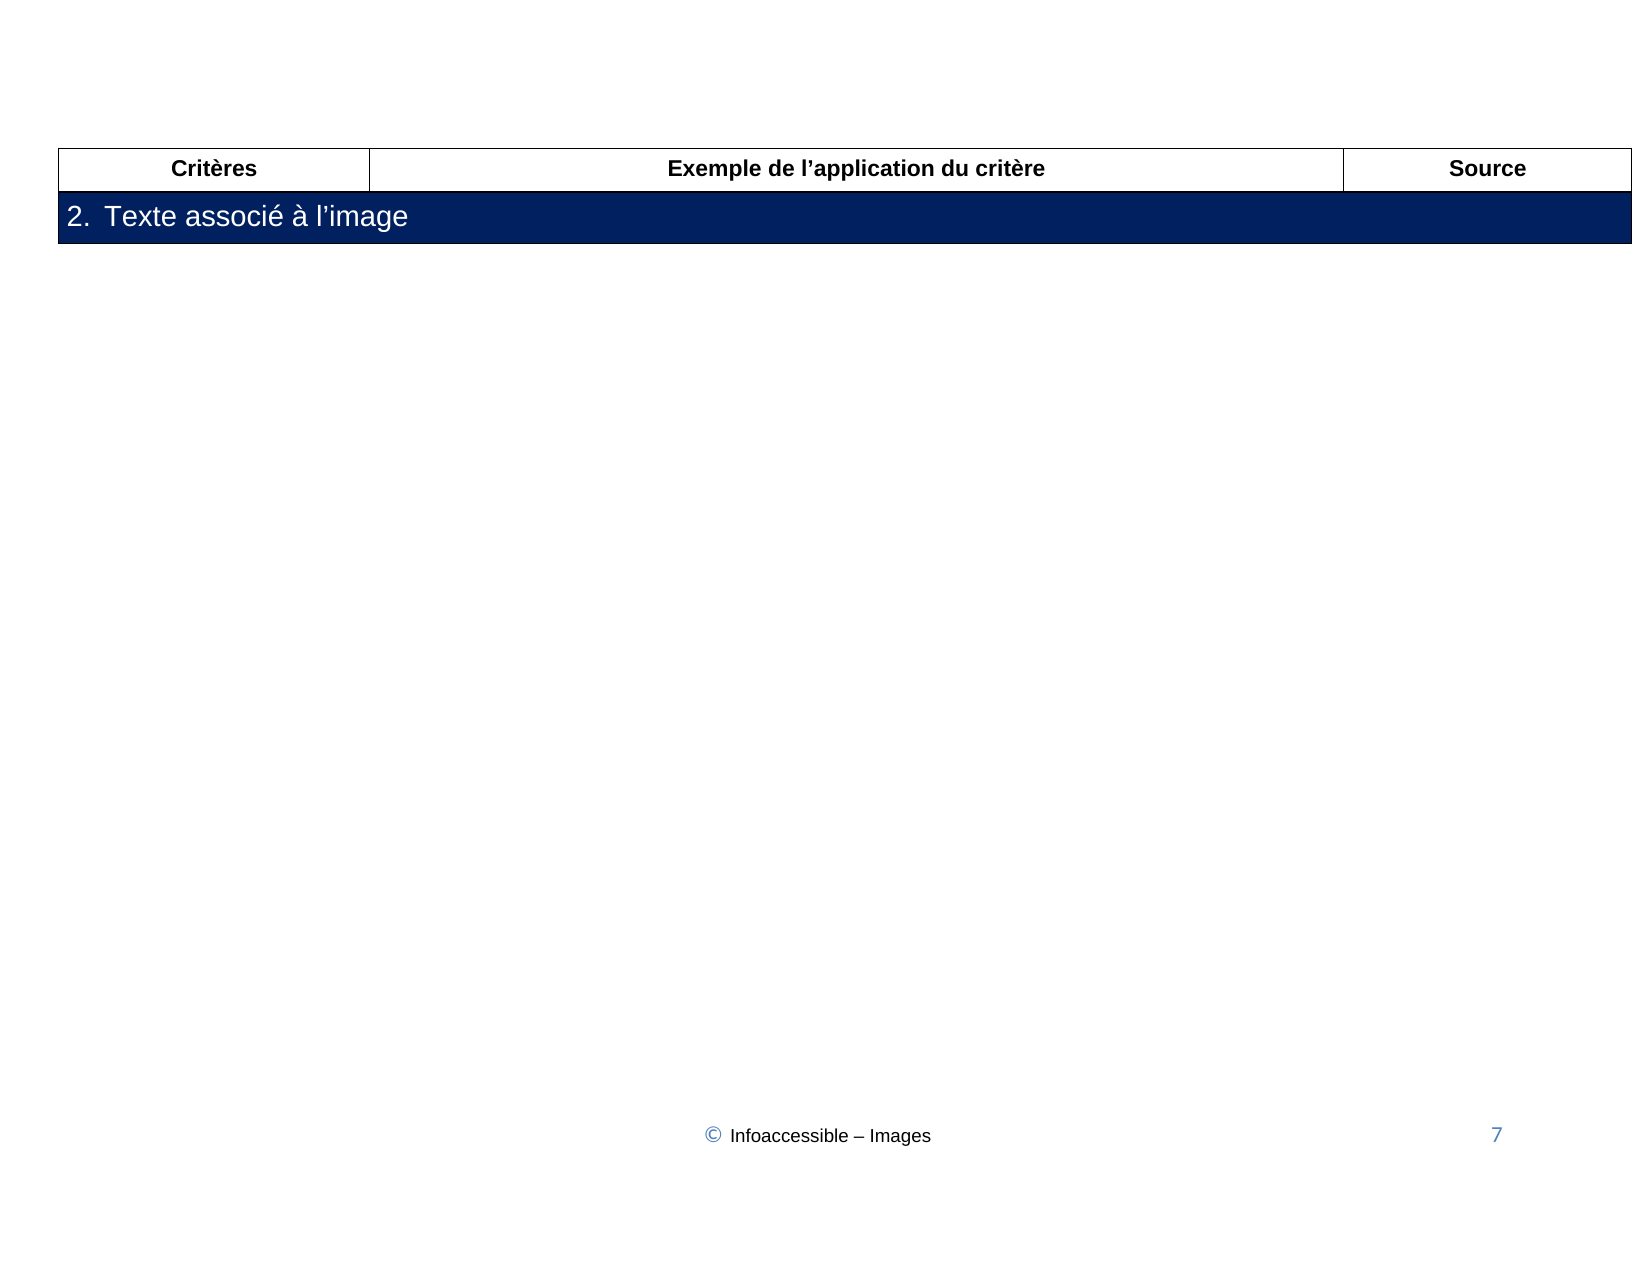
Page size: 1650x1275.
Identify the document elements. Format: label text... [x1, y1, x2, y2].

table_header Exemple de l’application du critère [370, 149, 1343, 191]
table_header Critères [59, 149, 369, 191]
table_header Source [1344, 149, 1631, 191]
table_cell Texte associé à l’image [59, 193, 1631, 243]
